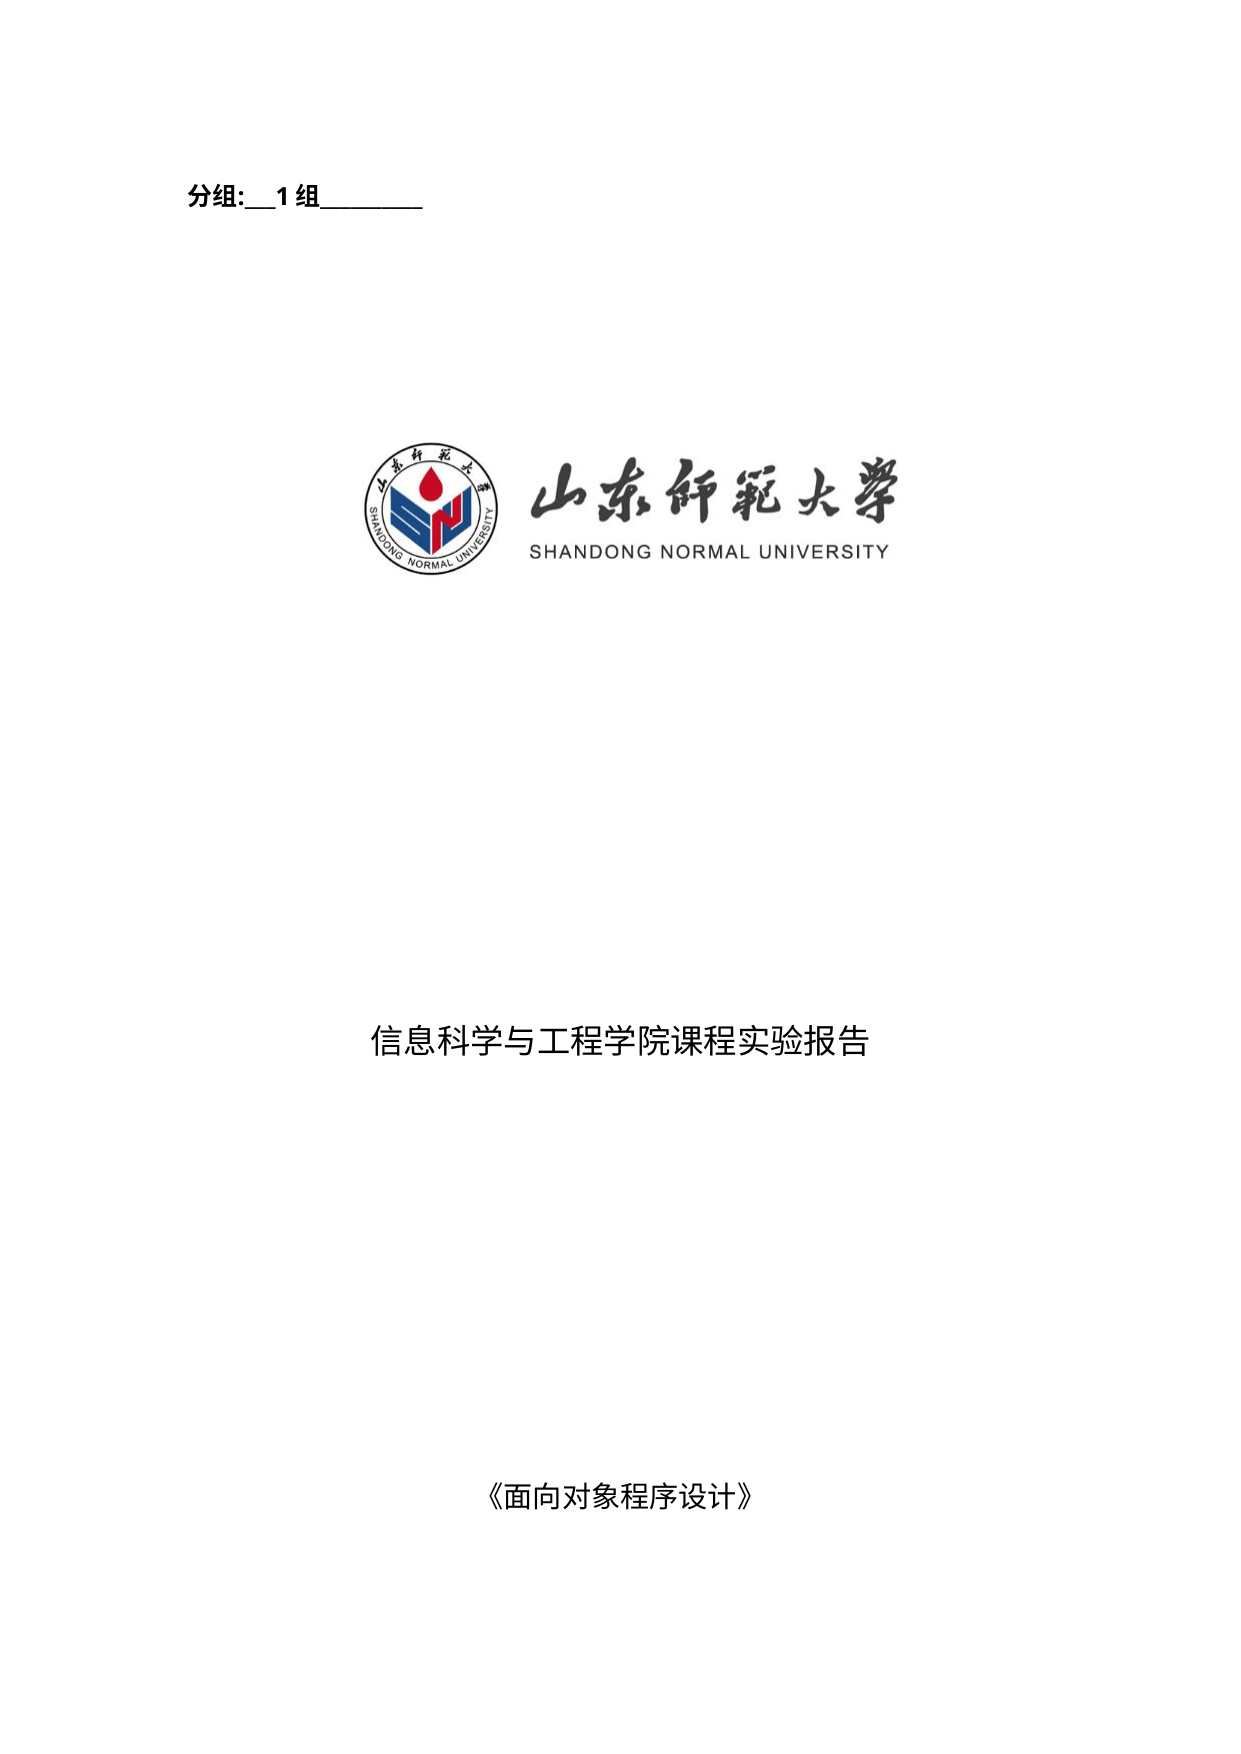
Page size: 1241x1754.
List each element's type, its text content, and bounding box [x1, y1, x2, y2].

text 信息科学与工程学院课程实验报告 [187, 1007, 1053, 1072]
picture [330, 431, 911, 581]
text 分组:___1组__________ [187, 162, 1053, 227]
text 《面向对象程序设计》 [187, 1462, 1053, 1527]
